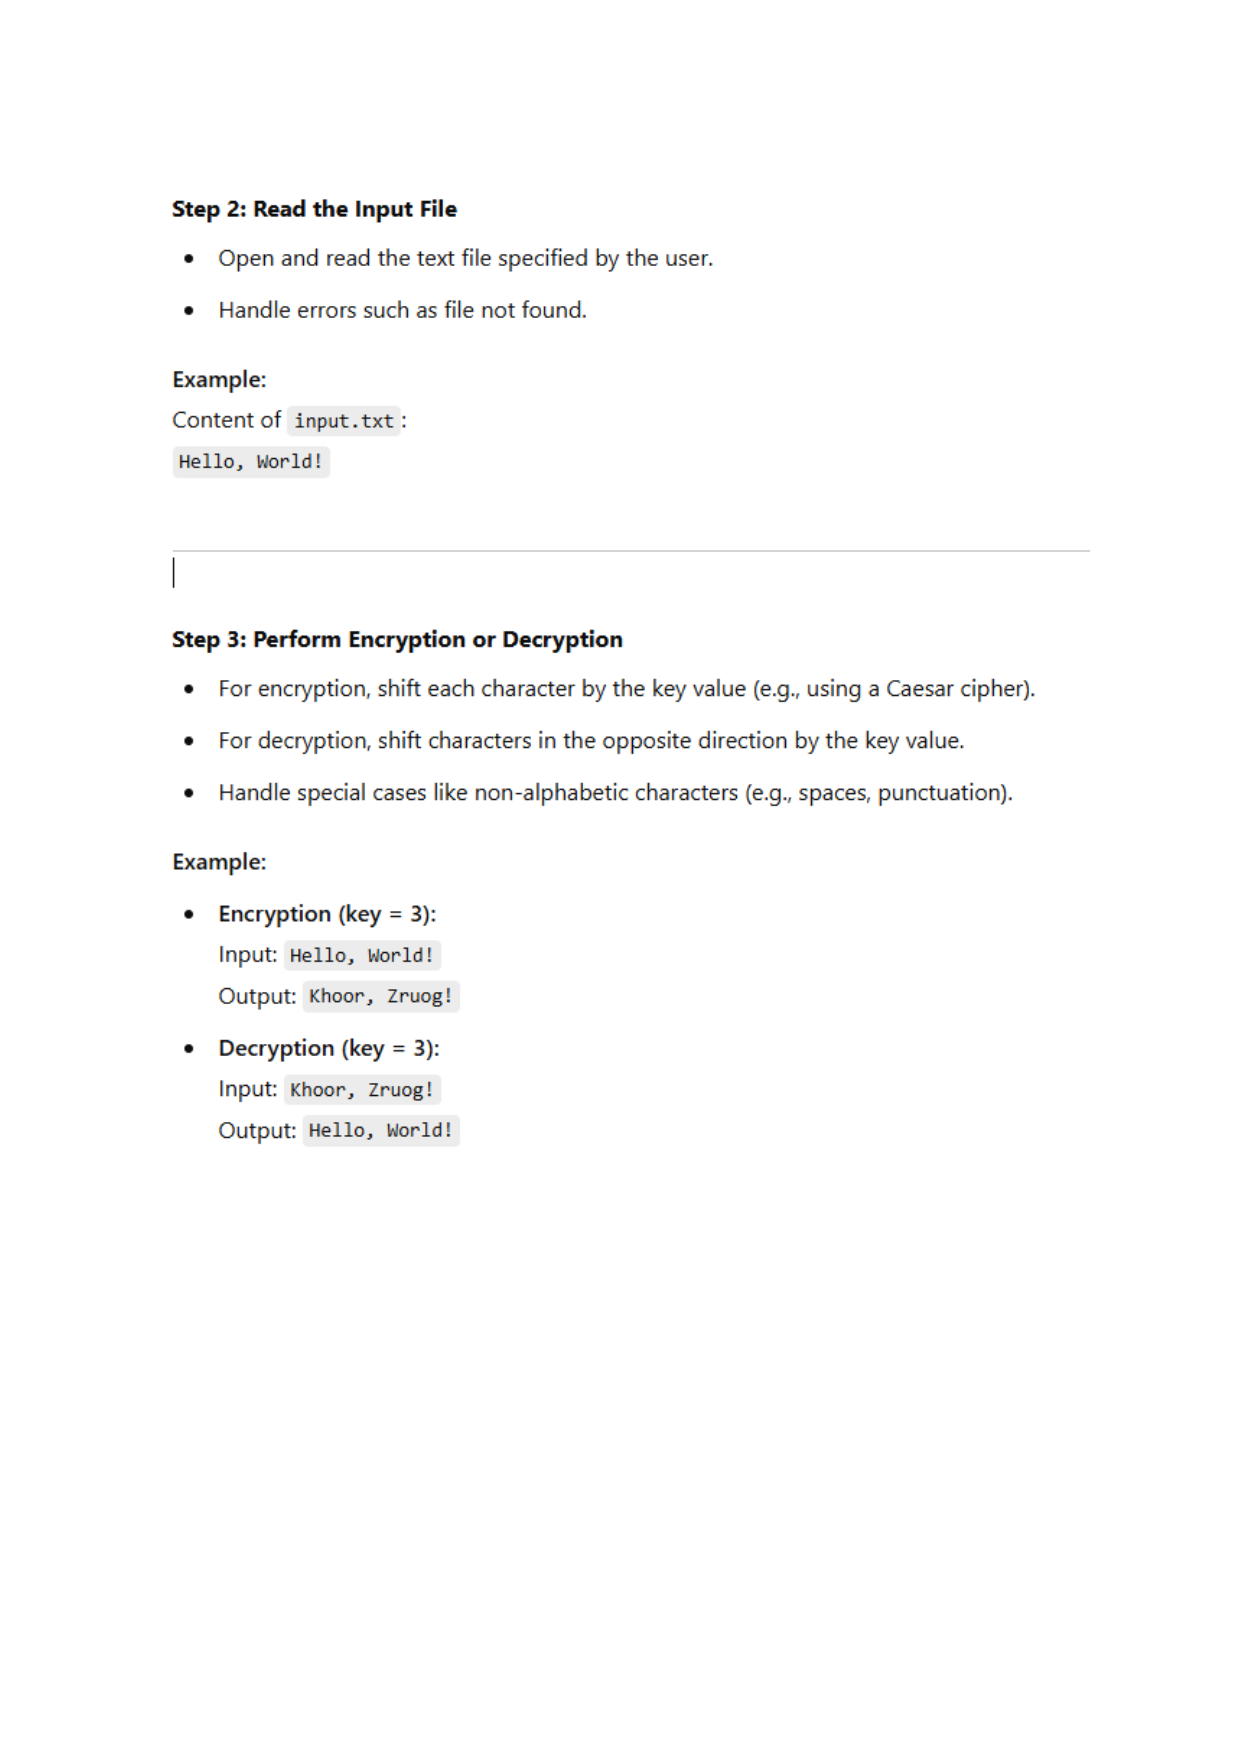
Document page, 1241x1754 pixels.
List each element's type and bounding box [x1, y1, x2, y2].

picture [150, 150, 1091, 1160]
